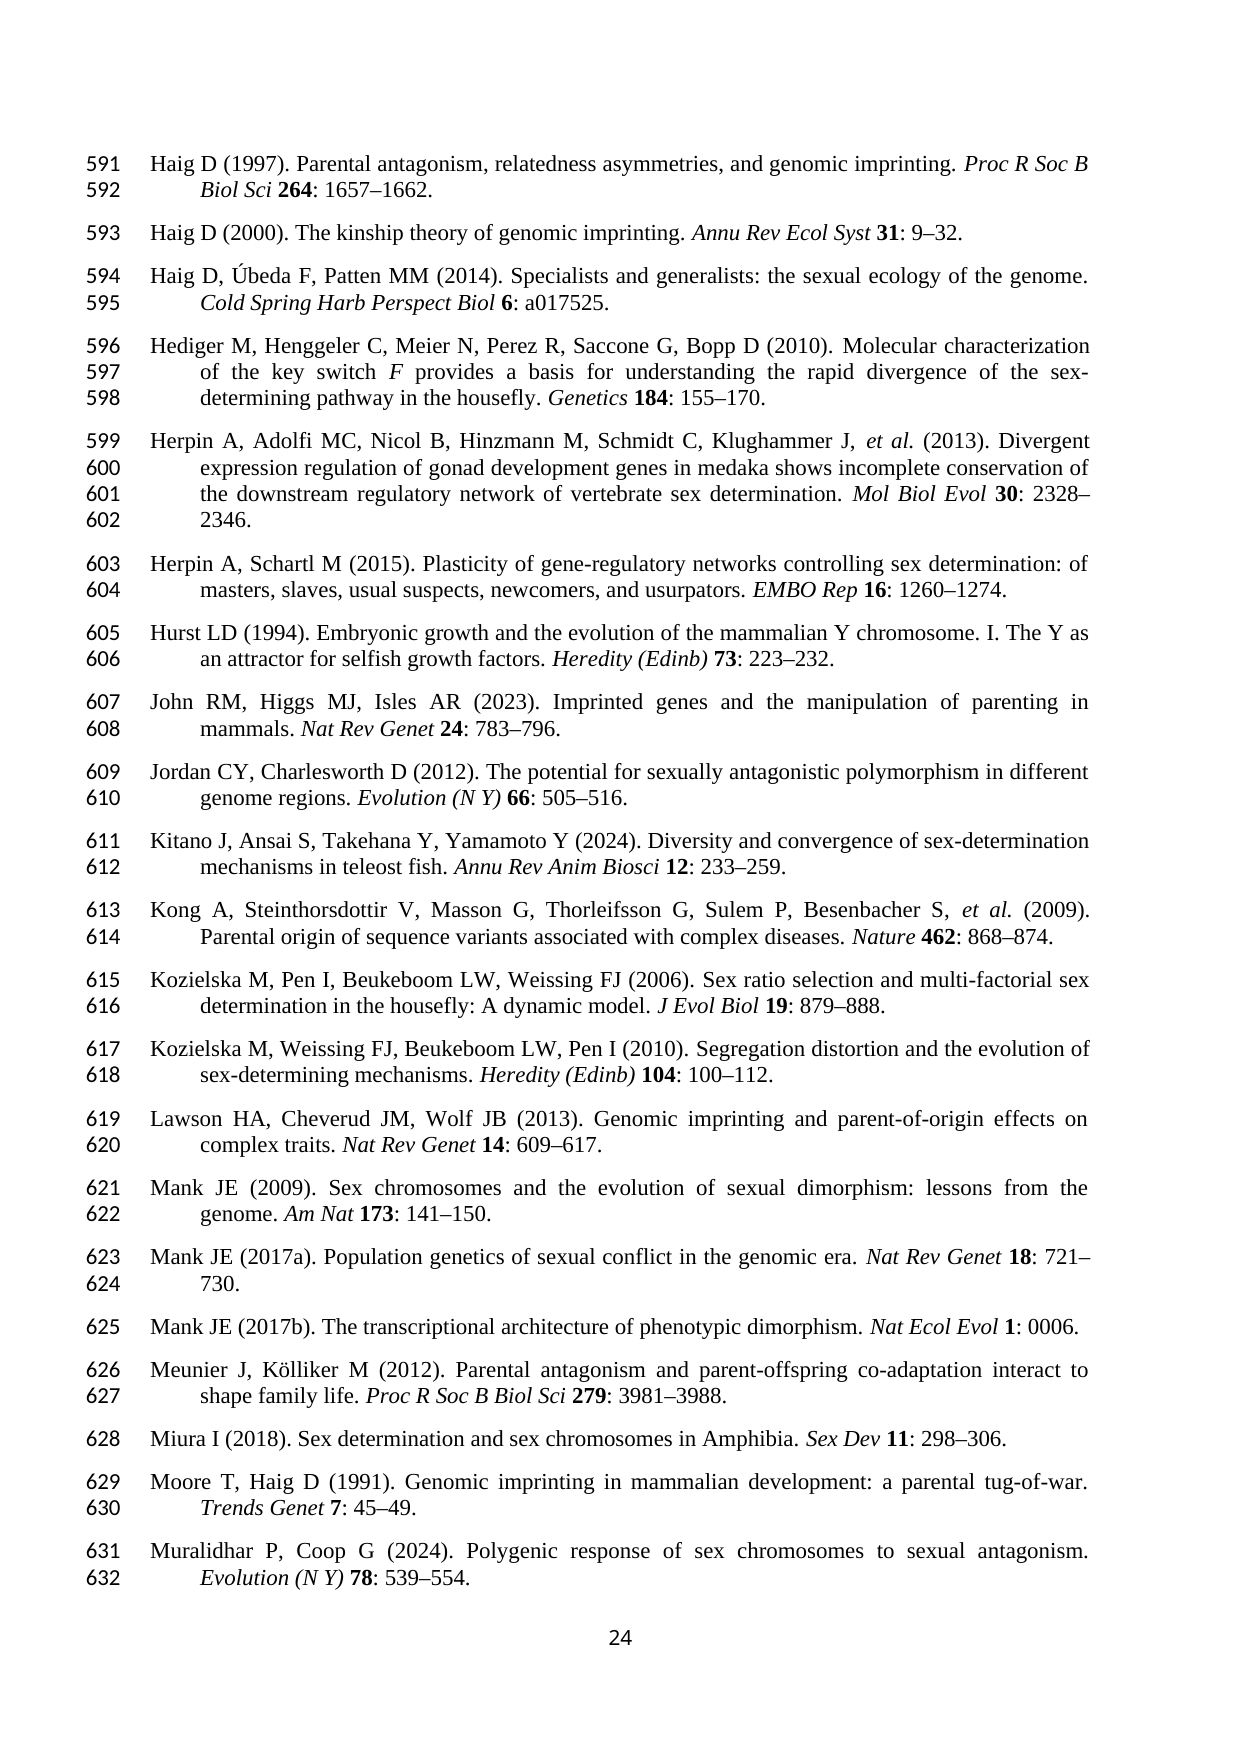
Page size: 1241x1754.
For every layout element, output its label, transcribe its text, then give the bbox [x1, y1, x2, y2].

text Haig D (2000). The kinship theory of genomic imprinting. Annu Rev Ecol Syst 31: 9–32. [150, 219, 1090, 246]
text Mank JE (2009). Sex chromosomes and the evolution of sexual dimorphism: lessons from the genome. Am Nat 173: 141–150. [150, 1174, 1090, 1227]
text Muralidhar P, Coop G (2024). Polygenic response of sex chromosomes to sexual antagonism. Evolution (N Y) 78: 539–554. [150, 1537, 1090, 1590]
text Haig D (1997). Parental antagonism, relatedness asymmetries, and genomic imprinting. Proc R Soc B Biol Sci 264: 1657–1662. [150, 150, 1090, 203]
text Lawson HA, Cheverud JM, Wolf JB (2013). Genomic imprinting and parent-of-origin effects on complex traits. Nat Rev Genet 14: 609–617. [150, 1104, 1090, 1157]
text Kozielska M, Weissing FJ, Beukeboom LW, Pen I (2010). Segregation distortion and the evolution of sex-determining mechanisms. Heredity (Edinb) 104: 100–112. [150, 1035, 1090, 1088]
text Kitano J, Ansai S, Takehana Y, Yamamoto Y (2024). Diversity and convergence of sex-determination mechanisms in teleost fish. Annu Rev Anim Biosci 12: 233–259. [150, 827, 1090, 880]
text John RM, Higgs MJ, Isles AR (2023). Imprinted genes and the manipulation of parenting in mammals. Nat Rev Genet 24: 783–796. [150, 688, 1090, 741]
text Moore T, Haig D (1991). Genomic imprinting in mammalian development: a parental tug-of-war. Trends Genet 7: 45–49. [150, 1468, 1090, 1521]
text Hurst LD (1994). Embryonic growth and the evolution of the mammalian Y chromosome. I. The Y as an attractor for selfish growth factors. Heredity (Edinb) 73: 223–232. [150, 619, 1090, 672]
text Haig D, Úbeda F, Patten MM (2014). Specialists and generalists: the sexual ecology of the genome. Cold Spring Harb Perspect Biol 6: a017525. [150, 262, 1090, 315]
text Mank JE (2017a). Population genetics of sexual conflict in the genomic era. Nat Rev Genet 18: 721–730. [150, 1243, 1090, 1296]
text Mank JE (2017b). The transcriptional architecture of phenotypic dimorphism. Nat Ecol Evol 1: 0006. [150, 1313, 1090, 1339]
text Kozielska M, Pen I, Beukeboom LW, Weissing FJ (2006). Sex ratio selection and multi-factorial sex determination in the housefly: A dynamic model. J Evol Biol 19: 879–888. [150, 966, 1090, 1018]
text Hediger M, Henggeler C, Meier N, Perez R, Saccone G, Bopp D (2010). Molecular characterization of the key switch F provides a basis for understanding the rapid divergence of the sex-determining pathway in the housefly. Genetics 184: 155–170. [150, 332, 1090, 411]
text Jordan CY, Charlesworth D (2012). The potential for sexually antagonistic polymorphism in different genome regions. Evolution (N Y) 66: 505–516. [150, 758, 1090, 810]
text Kong A, Steinthorsdottir V, Masson G, Thorleifsson G, Sulem P, Besenbacher S, et al. (2009). Parental origin of sequence variants associated with complex diseases. Nature 462: 868–874. [150, 896, 1090, 949]
text Herpin A, Schartl M (2015). Plasticity of gene‐regulatory networks controlling sex determination: of masters, slaves, usual suspects, newcomers, and usurpators. EMBO Rep 16: 1260–1274. [150, 549, 1090, 602]
text Meunier J, Kölliker M (2012). Parental antagonism and parent-offspring co-adaptation interact to shape family life. Proc R Soc B Biol Sci 279: 3981–3988. [150, 1356, 1090, 1408]
text Miura I (2018). Sex determination and sex chromosomes in Amphibia. Sex Dev 11: 298–306. [150, 1425, 1090, 1451]
text Herpin A, Adolfi MC, Nicol B, Hinzmann M, Schmidt C, Klughammer J, et al. (2013). Divergent expression regulation of gonad development genes in medaka shows incomplete conservation of the downstream regulatory network of vertebrate sex determination. Mol Biol Evol 30: 2328–2346. [150, 427, 1090, 533]
